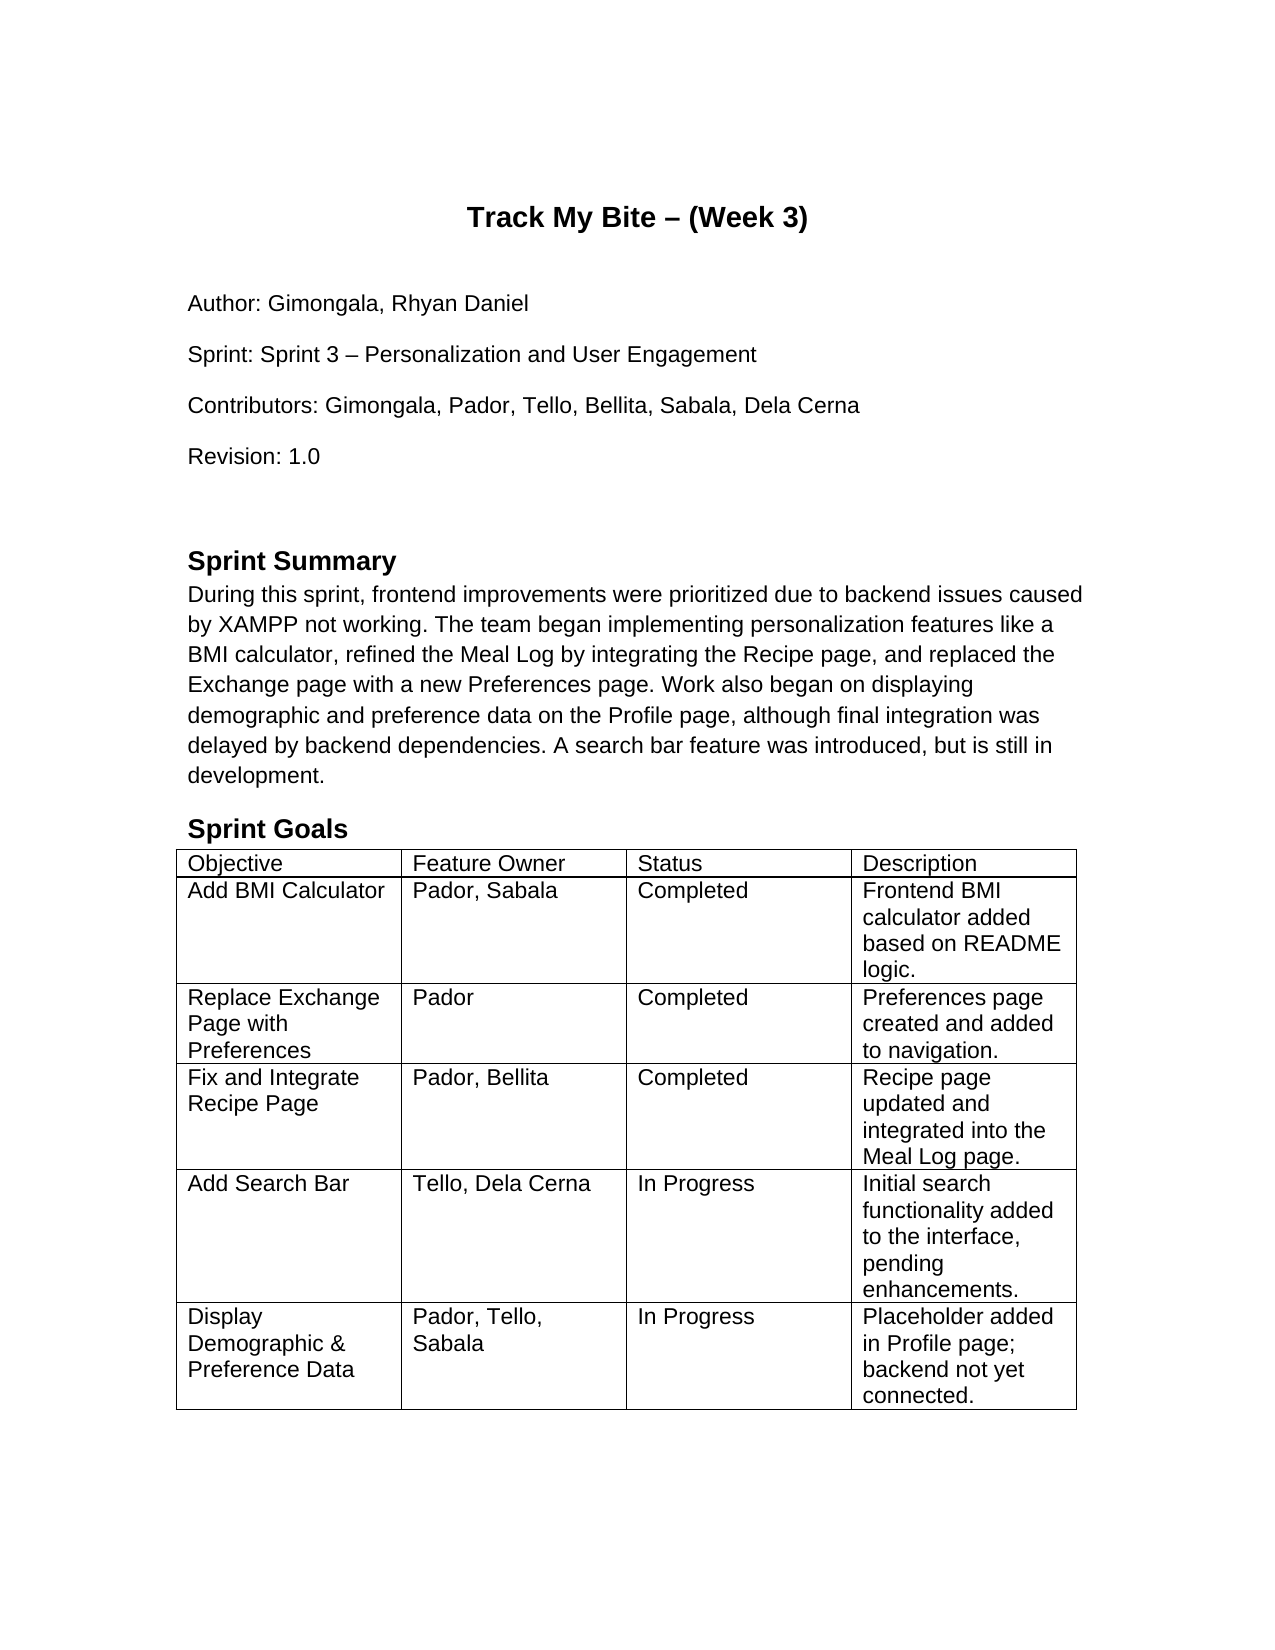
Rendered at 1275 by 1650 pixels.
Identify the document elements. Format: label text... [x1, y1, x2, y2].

text During this sprint, frontend improvements were prioritized due to backend issues caused by XAMPP not working. The team began implementing personalization features like a BMI calculator, refined the Meal Log by integrating the Recipe page, and replaced the Exchange page with a new Preferences page. Work also began on displaying demographic and preference data on the Profile page, although final integration was delayed by backend dependencies. A search bar feature was introduced, but is still in development. [187, 581, 1087, 788]
table_header Description [852, 850, 1076, 876]
table_header Objective [177, 850, 401, 876]
table_cell Add BMI Calculator [177, 878, 401, 983]
table_cell Display Demographic & Preference Data [177, 1303, 401, 1409]
table_cell Add Search Bar [177, 1170, 401, 1302]
text Revision: 1.0 [187, 443, 1087, 469]
table_cell Frontend BMI calculator added based on README logic. [852, 878, 1076, 983]
table_cell Completed [627, 1064, 851, 1169]
table_cell Pador, Bellita [402, 1064, 626, 1169]
subtitle Sprint Goals [187, 813, 1087, 844]
table_cell In Progress [627, 1303, 851, 1409]
text Author: Gimongala, Rhyan Daniel [187, 289, 1087, 316]
table_cell Recipe page updated and integrated into the Meal Log page. [852, 1064, 1076, 1169]
text Sprint: Sprint 3 – Personalization and User Engagement [187, 341, 1087, 367]
table_cell Completed [627, 878, 851, 983]
table_cell Completed [627, 984, 851, 1063]
table_cell Pador [402, 984, 626, 1063]
table_cell Fix and Integrate Recipe Page [177, 1064, 401, 1169]
table_cell Placeholder added in Profile page; backend not yet connected. [852, 1303, 1076, 1409]
subtitle Sprint Summary [187, 545, 1087, 576]
table_cell Tello, Dela Cerna [402, 1170, 626, 1302]
table_cell Initial search functionality added to the interface, pending enhancements. [852, 1170, 1076, 1302]
subtitle Track My Bite – (Week 3) [187, 200, 1087, 233]
table_cell Pador, Tello, Sabala [402, 1303, 626, 1409]
table_header Feature Owner [402, 850, 626, 876]
table_cell Pador, Sabala [402, 878, 626, 983]
text Contributors: Gimongala, Pador, Tello, Bellita, Sabala, Dela Cerna [187, 392, 1087, 418]
table_cell Preferences page created and added to navigation. [852, 984, 1076, 1063]
table_cell In Progress [627, 1170, 851, 1302]
table_header Status [627, 850, 851, 876]
table_cell Replace Exchange Page with Preferences [177, 984, 401, 1063]
